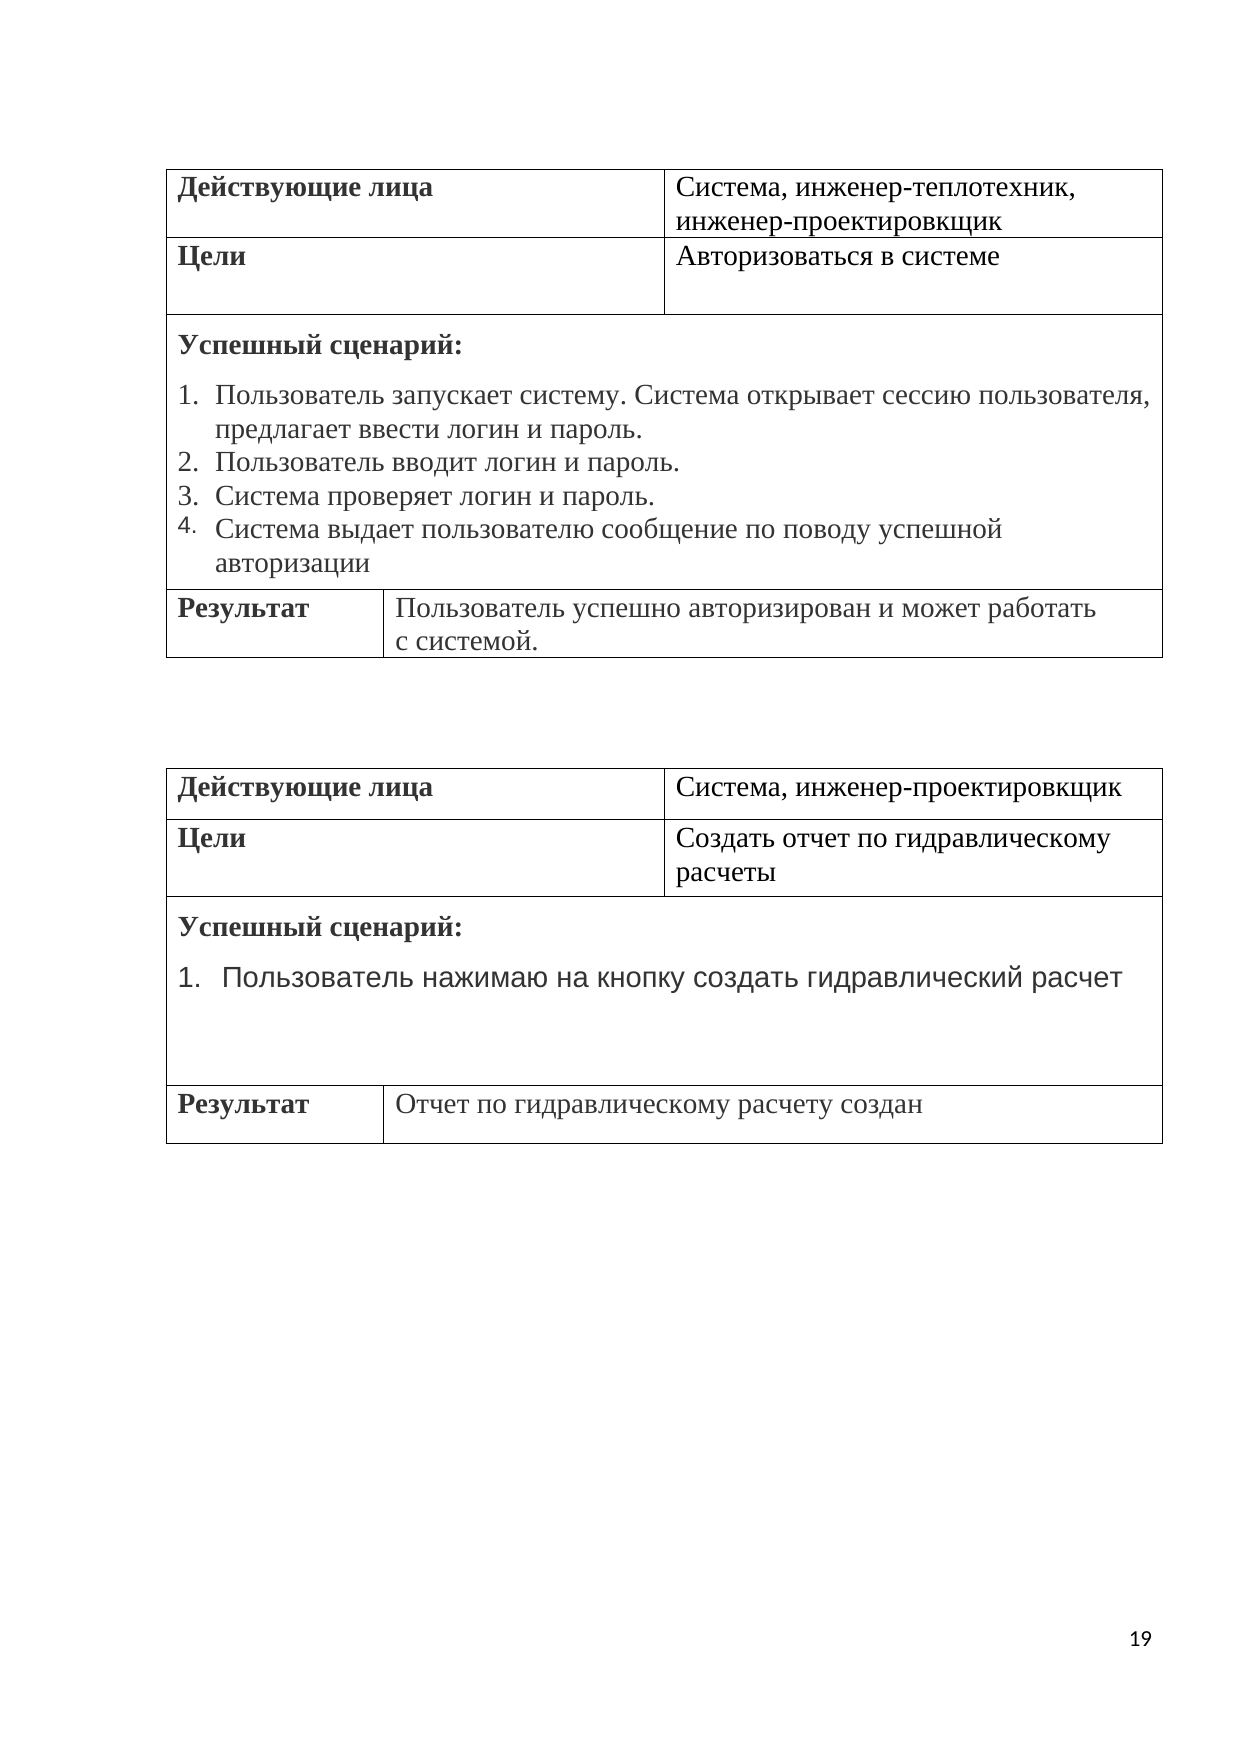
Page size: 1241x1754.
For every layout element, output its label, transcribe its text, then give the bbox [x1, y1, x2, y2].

table_header Система, инженер-теплотехник, инженер-проектировкщик [665, 170, 1162, 237]
table_cell Цели [167, 238, 664, 313]
table_cell Успешный сценарий: Пользователь запускает систему. Система открывает сессию пользователя, предлагает ввести логин и пароль. Пользователь вводит логин и пароль. Система проверяет логин и пароль. Система выдает пользователю сообщение по поводу успешной авторизации [167, 315, 1162, 589]
table_cell Результат [167, 590, 383, 657]
table_cell Пользователь успешно авторизирован и может работать с системой. [384, 590, 1162, 657]
table_header Действующие лица [167, 769, 664, 819]
table_cell Создать отчет по гидравлическому расчеты [665, 820, 1162, 896]
table_cell Цели [167, 820, 664, 896]
table_cell Успешный сценарий: Пользователь нажимаю на кнопку создать гидравлический расчет [167, 897, 1162, 1085]
table_cell Результат [167, 1086, 383, 1143]
table_cell Отчет по гидравлическому расчету создан [384, 1086, 1162, 1143]
table_header Система, инженер-проектировкщик [665, 769, 1162, 819]
table_cell Авторизоваться в системе [665, 238, 1162, 313]
table_header Действующие лица [167, 170, 664, 237]
